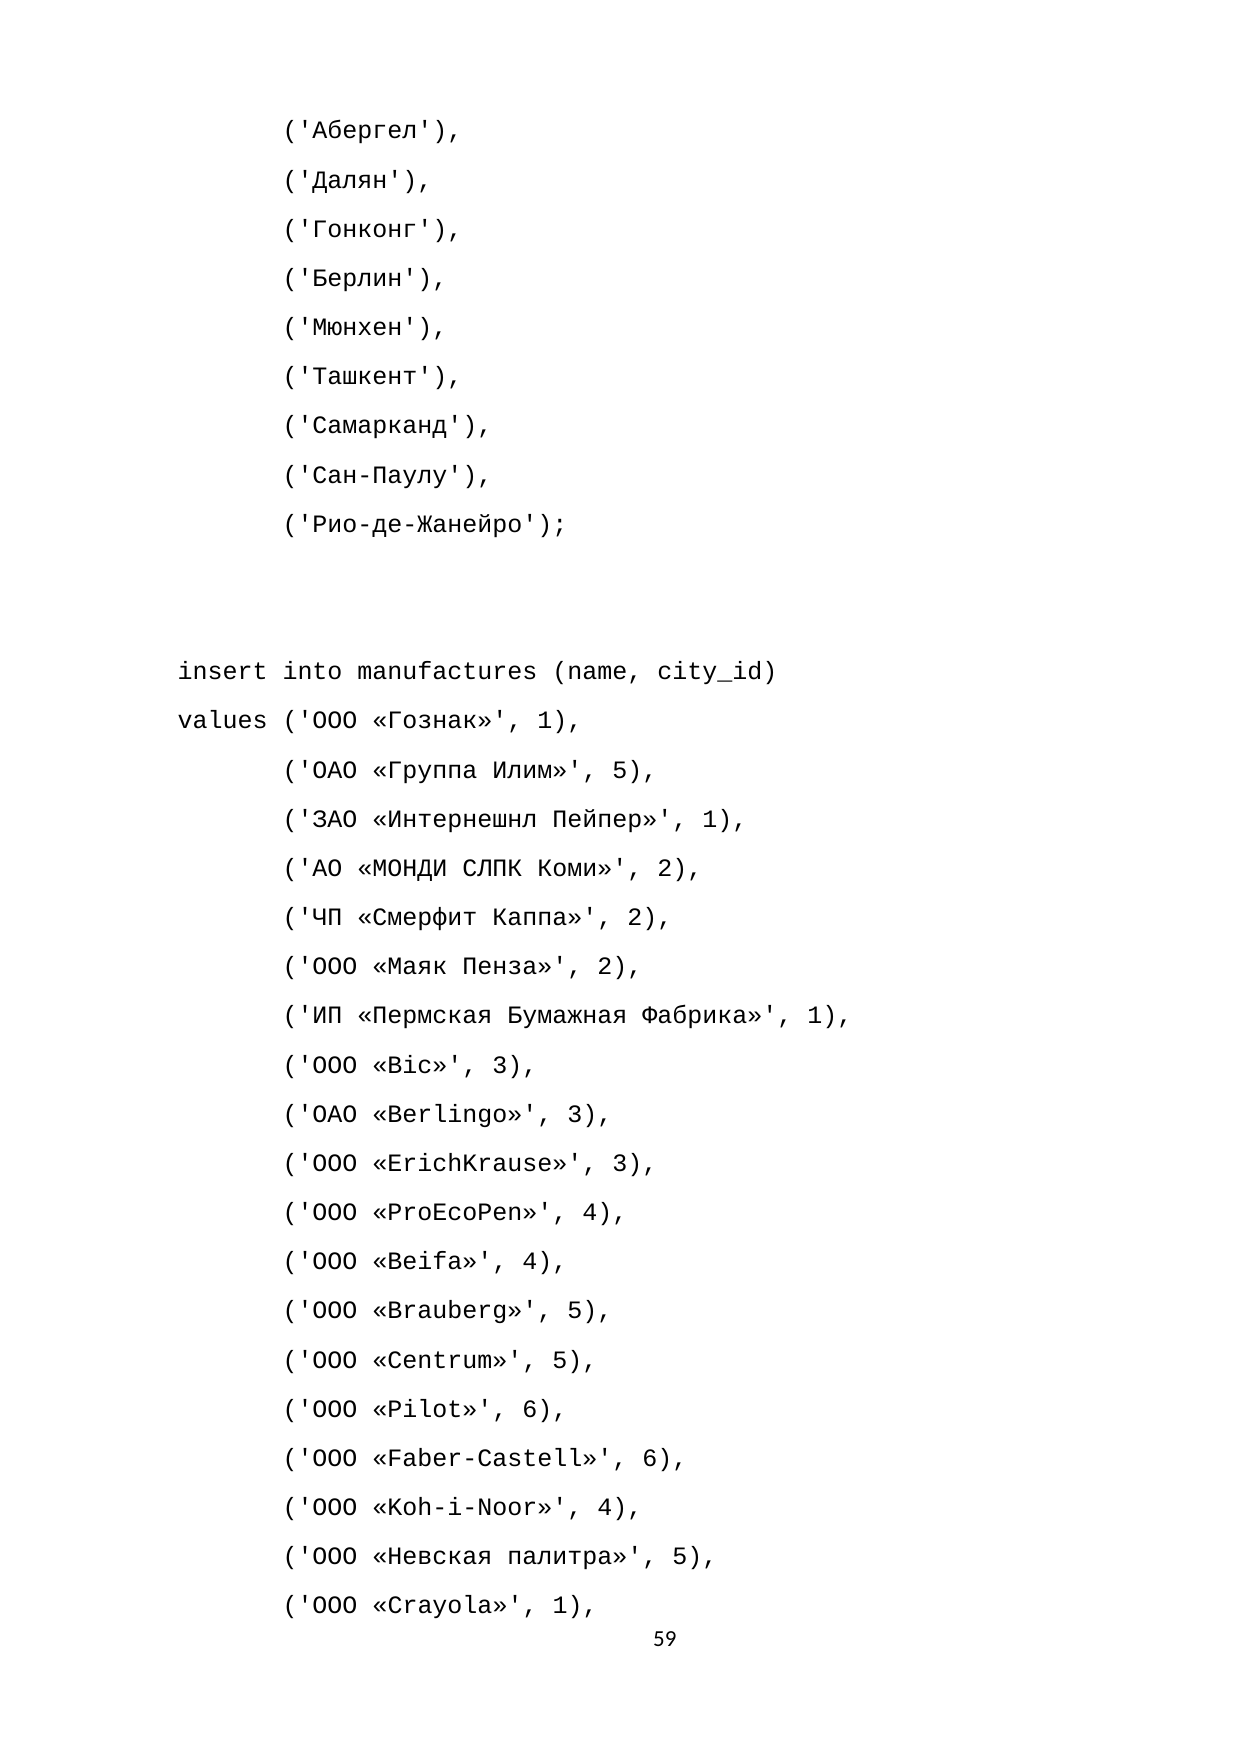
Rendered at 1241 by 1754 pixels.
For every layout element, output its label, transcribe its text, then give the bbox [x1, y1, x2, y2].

text ('Мюнхен'), [177, 315, 1152, 343]
text ('ООО «Невская палитра»', 5), [177, 1544, 1152, 1572]
text ('ООО «Brauberg»', 5), [177, 1298, 1152, 1326]
text insert into manufactures (name, city_id) [177, 659, 1152, 687]
text ('Сан-Паулу'), [177, 462, 1152, 491]
text ('ОАО «Группа Илим»', 5), [177, 757, 1152, 786]
text ('ОАО «Berlingo»', 3), [177, 1101, 1152, 1130]
text ('ООО «ErichKrause»', 3), [177, 1151, 1152, 1179]
text ('Гонконг'), [177, 216, 1152, 245]
text ('ООО «ProEcoPen»', 4), [177, 1200, 1152, 1228]
text ('ИП «Пермская Бумажная Фабрика»', 1), [177, 1003, 1152, 1031]
text ('ООО «Faber-Castell»', 6), [177, 1446, 1152, 1474]
text values ('ООО «Гознак»', 1), [177, 708, 1152, 736]
text ('ООО «Pilot»', 6), [177, 1396, 1152, 1425]
text ('АО «МОНДИ СЛПК Коми»', 2), [177, 856, 1152, 884]
text ('ЗАО «Интернешнл Пейпер»', 1), [177, 806, 1152, 835]
text ('ООО «Маяк Пенза»', 2), [177, 954, 1152, 982]
text ('ЧП «Смерфит Каппа»', 2), [177, 905, 1152, 933]
text ('Самарканд'), [177, 413, 1152, 441]
text ('ООО «Crayola»', 1), [177, 1593, 1152, 1621]
text ('ООО «Koh-i-Noor»', 4), [177, 1495, 1152, 1523]
text ('Далян'), [177, 167, 1152, 196]
text ('ООО «Centrum»', 5), [177, 1347, 1152, 1376]
text ('Рио-де-Жанейро'); [177, 511, 1152, 540]
text ('Абергел'), [177, 118, 1152, 146]
text ('ООО «Bic»', 3), [177, 1052, 1152, 1081]
text ('ООО «Beifa»', 4), [177, 1249, 1152, 1277]
text ('Ташкент'), [177, 364, 1152, 392]
text ('Берлин'), [177, 266, 1152, 294]
